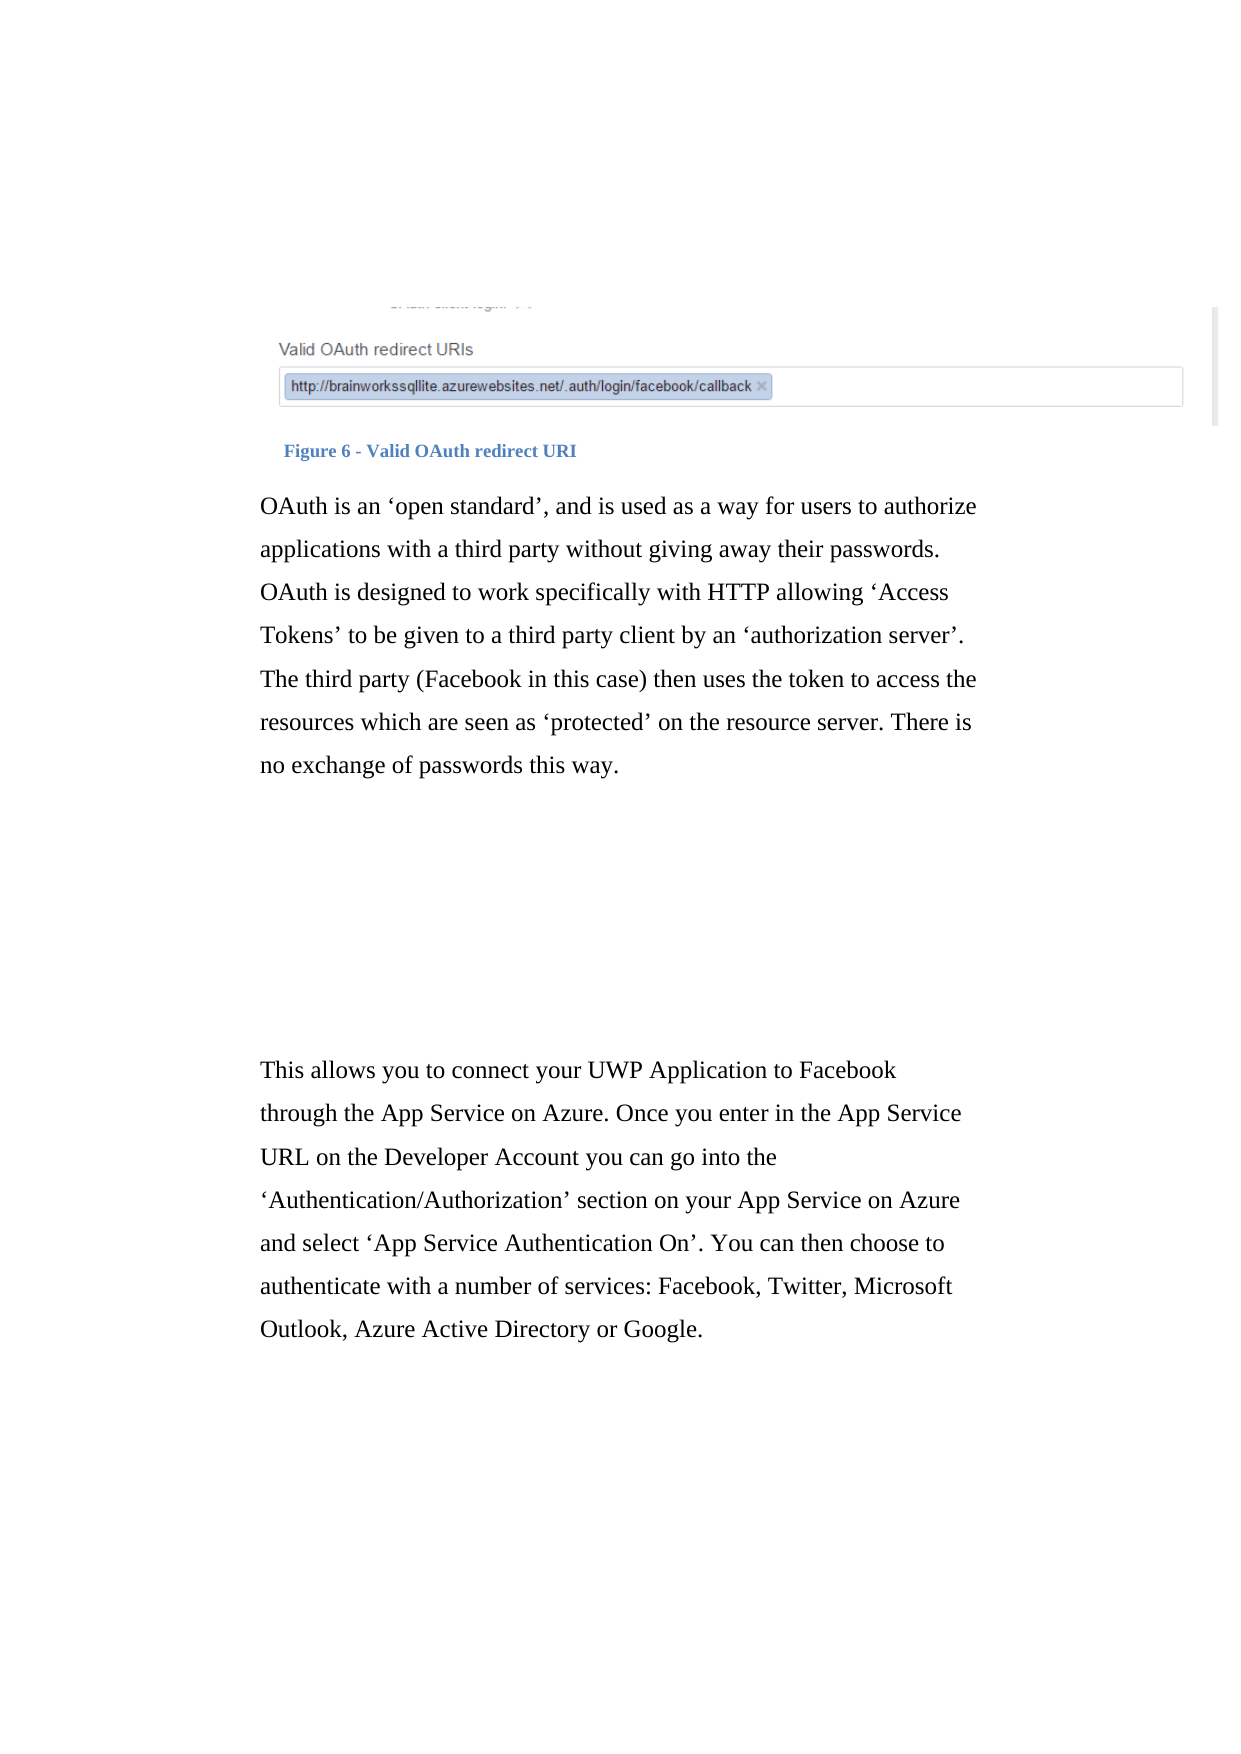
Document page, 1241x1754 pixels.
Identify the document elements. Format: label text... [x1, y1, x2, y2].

text OAuth is an ‘open standard’, and is used as a way for users to authorize applications with a third party without giving away their passwords. OAuth is designed to work specifically with HTTP allowing ‘Access Tokens’ to be given to a third party client by an ‘authorization server’. The third party (Facebook in this case) then uses the token to access the resources which are seen as ‘protected’ on the resource server. There is no exchange of passwords this way. [260, 491, 980, 779]
picture [259, 307, 1219, 426]
text This allows you to connect your UWP Application to Facebook through the App Service on Azure. Once you enter in the App Service URL on the Developer Account you can go into the ‘Authentication/Authorization’ section on your App Service on Azure and select ‘App Service Authentication On’. You can then choose to authenticate with a number of services: Facebook, Twitter, Microsoft Outlook, Azure Active Directory or Google. [260, 1055, 980, 1343]
